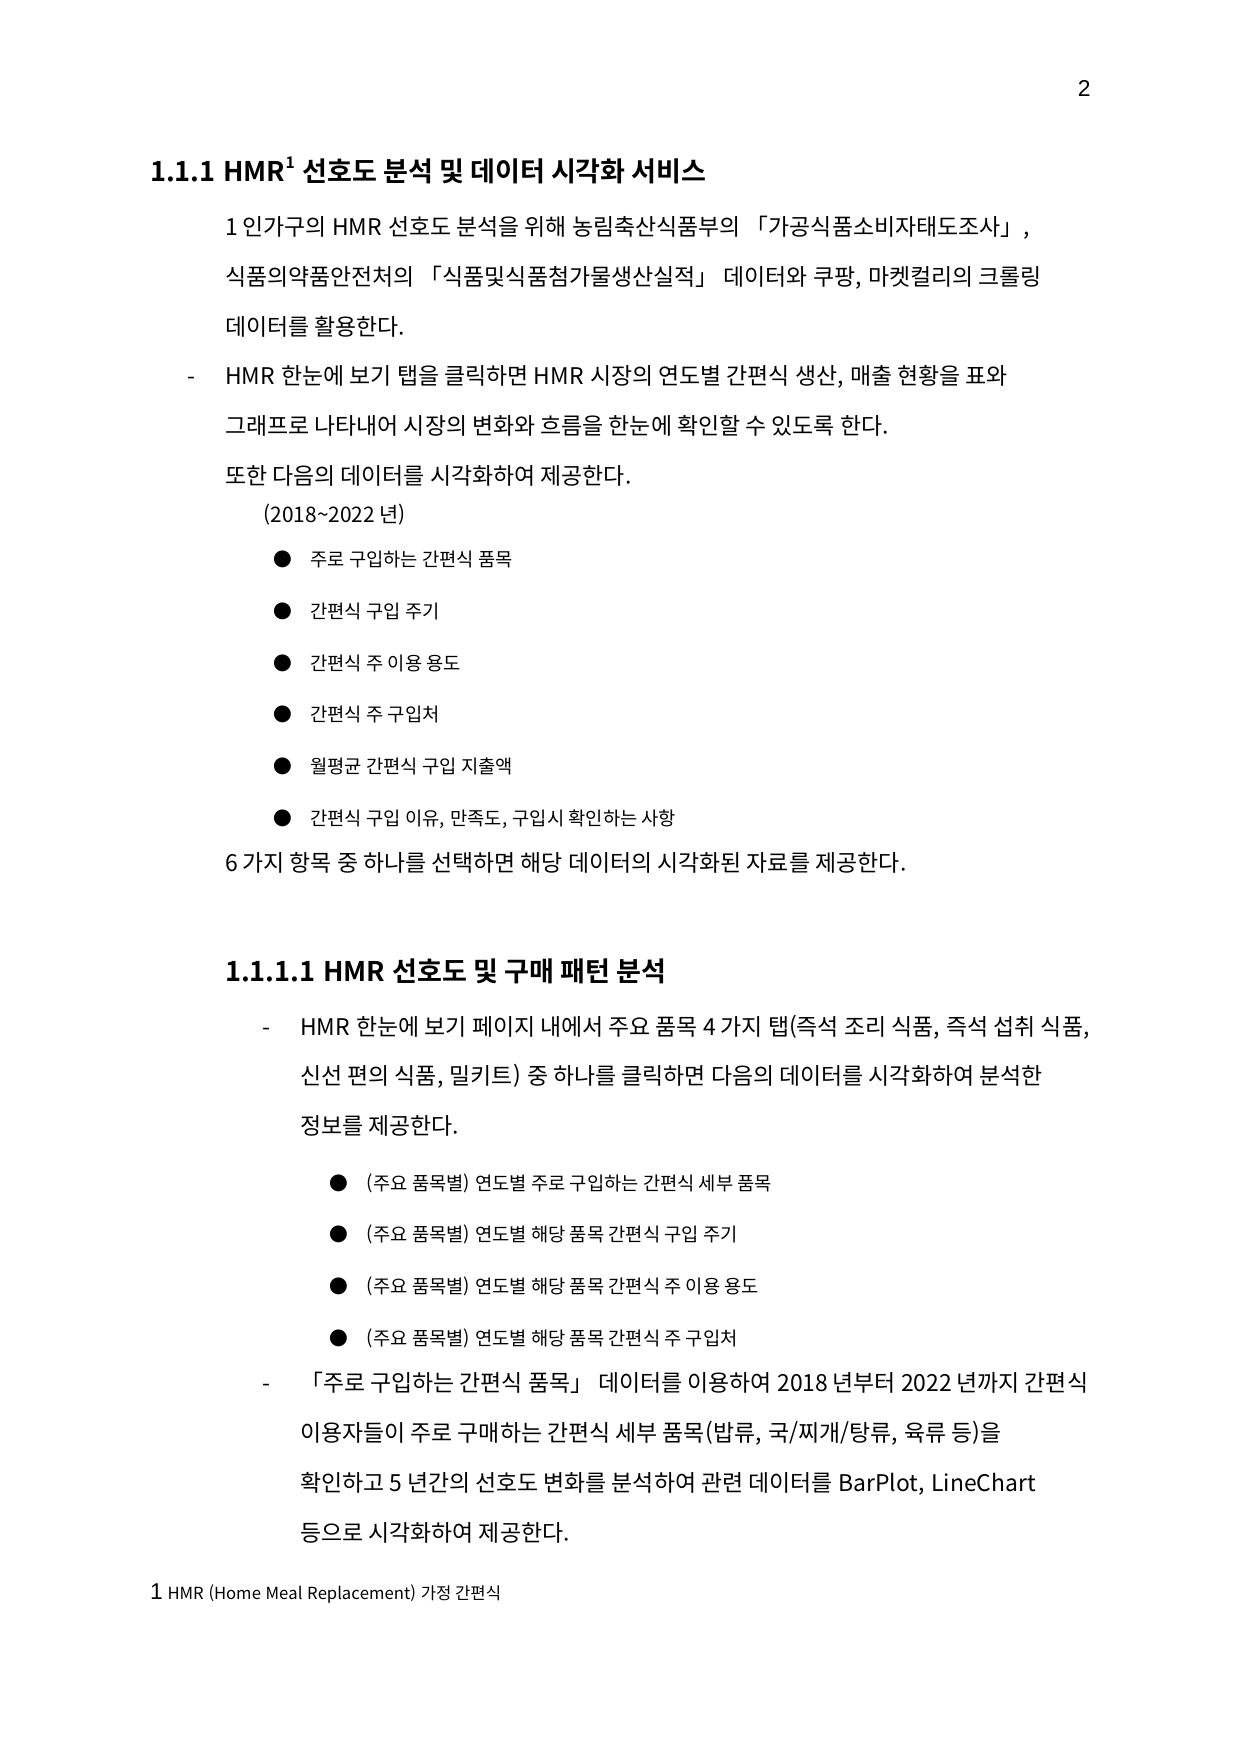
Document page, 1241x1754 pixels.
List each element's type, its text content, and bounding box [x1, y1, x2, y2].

table_cell 간편식 구입 이유, 만족도, 구입시 확인하는 사항 [225, 794, 764, 845]
table_cell 간편식 구입 주기 [225, 586, 764, 638]
table_cell (주요 품목별) 연도별 해당 품목 간편식 주 구입처 [281, 1313, 872, 1365]
table_cell 간편식 주 구입처 [225, 690, 764, 742]
table_header (주요 품목별) 연도별 주로 구입하는 간편식 세부 품목 [281, 1158, 872, 1209]
text 6가지 항목 중 하나를 선택하면 해당 데이터의 시각화된 자료를 제공한다. [225, 845, 1090, 878]
list HMR 한눈에 보기 탭을 클릭하면 HMR 시장의 연도별 간편식 생산, 매출 현황을 표와 그래프로 나타내어 시장의 변화와 흐름을 한눈에 확인할 수 있도록 한다. [187, 358, 1090, 441]
table_cell 간편식 주 이용 용도 [225, 638, 764, 690]
text 1.1.1.1 HMR 선호도 및 구매 패턴 분석 [150, 949, 1090, 989]
table_cell (주요 품목별) 연도별 해당 품목 간편식 구입 주기 [281, 1210, 872, 1261]
text 1인가구의 HMR 선호도 분석을 위해 농림축산식품부의 「가공식품소비자태도조사」, 식품의약품안전처의 「식품및식품첨가물생산실적」 데이터와 쿠팡, 마켓컬리의 크롤링 데이터를 활용한다. [225, 209, 1090, 342]
list HMR 한눈에 보기 페이지 내에서 주요 품목 4가지 탭(즉석 조리 식품, 즉석 섭취 식품, 신선 편의 식품, 밀키트) 중 하나를 클릭하면 다음의 데이터를 시각화하여 분석한 정보를 제공한다. [262, 1008, 1090, 1141]
table_header 주로 구입하는 간편식 품목 [225, 534, 764, 586]
text 1.1.1 HMR 선호도 분석 및 데이터 시각화 서비스 [150, 150, 1090, 189]
table_cell 월평균 간편식 구입 지출액 [225, 742, 764, 793]
list 「주로 구입하는 간편식 품목」 데이터를 이용하여 2018년부터 2022년까지 간편식 이용자들이 주로 구매하는 간편식 세부 품목(밥류, 국/찌개/탕류, 육류 등)을 확인하고 5년간의 선호도 변화를 분석하여 관련 데이터를 BarPlot, LineChart 등으로 시각화하여 제공한다. [262, 1365, 1090, 1548]
table_cell (주요 품목별) 연도별 해당 품목 간편식 주 이용 용도 [281, 1261, 872, 1313]
text 또한 다음의 데이터를 시각화하여 제공한다. (2018~2022년) [225, 458, 1090, 529]
